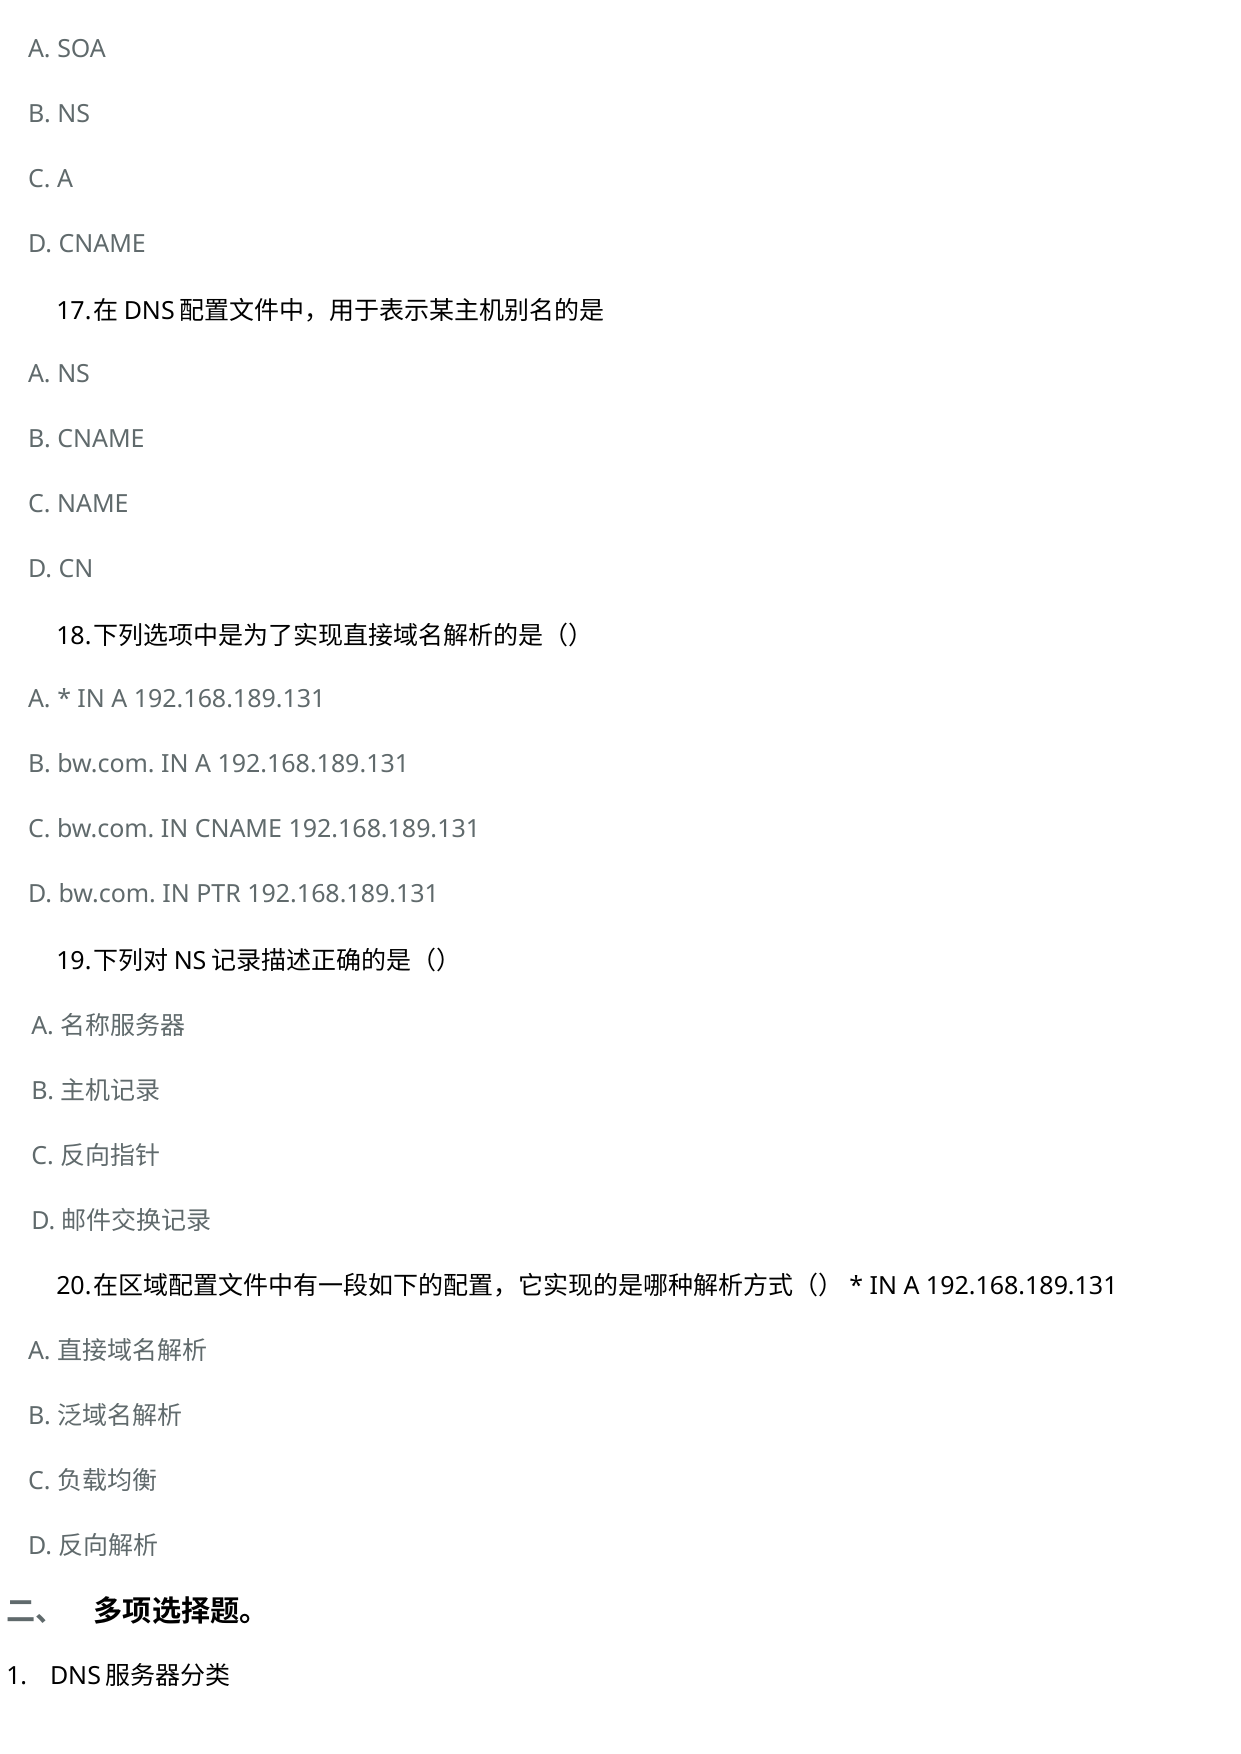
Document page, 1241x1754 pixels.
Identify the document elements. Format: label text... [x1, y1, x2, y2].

text C. bw.com. IN CNAME 192.168.189.131 [28, 796, 1234, 861]
list 多项选择题。 [6, 1576, 1234, 1641]
list 下列对NS记录描述正确的是（） [6, 926, 1234, 991]
text B. 泛域名解析 [28, 1381, 1234, 1446]
list 在DNS配置文件中，用于表示某主机别名的是 [6, 276, 1234, 341]
text B. CNAME [28, 406, 1234, 471]
text C. 反向指针 [6, 1121, 1234, 1186]
list DNS服务器分类 [6, 1641, 1234, 1706]
text D. bw.com. IN PTR 192.168.189.131 [28, 861, 1234, 926]
text A. NS [28, 341, 1234, 406]
text A. 名称服务器 [6, 991, 1234, 1056]
text A. * IN A 192.168.189.131 [28, 666, 1234, 731]
list 下列选项中是为了实现直接域名解析的是（） [6, 601, 1234, 666]
list 在区域配置文件中有一段如下的配置，它实现的是哪种解析方式（） * IN A 192.168.189.131 [6, 1251, 1234, 1316]
text C. 负载均衡 [28, 1446, 1234, 1511]
text C. NAME [28, 471, 1234, 536]
text A. SOA [28, 16, 1234, 81]
text A. 直接域名解析 [28, 1316, 1234, 1381]
text B. NS [28, 81, 1234, 146]
text B. 主机记录 [6, 1056, 1234, 1121]
text B. bw.com. IN A 192.168.189.131 [28, 731, 1234, 796]
text C. A [28, 146, 1234, 211]
text D. CN [28, 536, 1234, 601]
text D. 邮件交换记录 [6, 1186, 1234, 1251]
text D. CNAME [28, 211, 1234, 276]
text D. 反向解析 [28, 1511, 1234, 1576]
